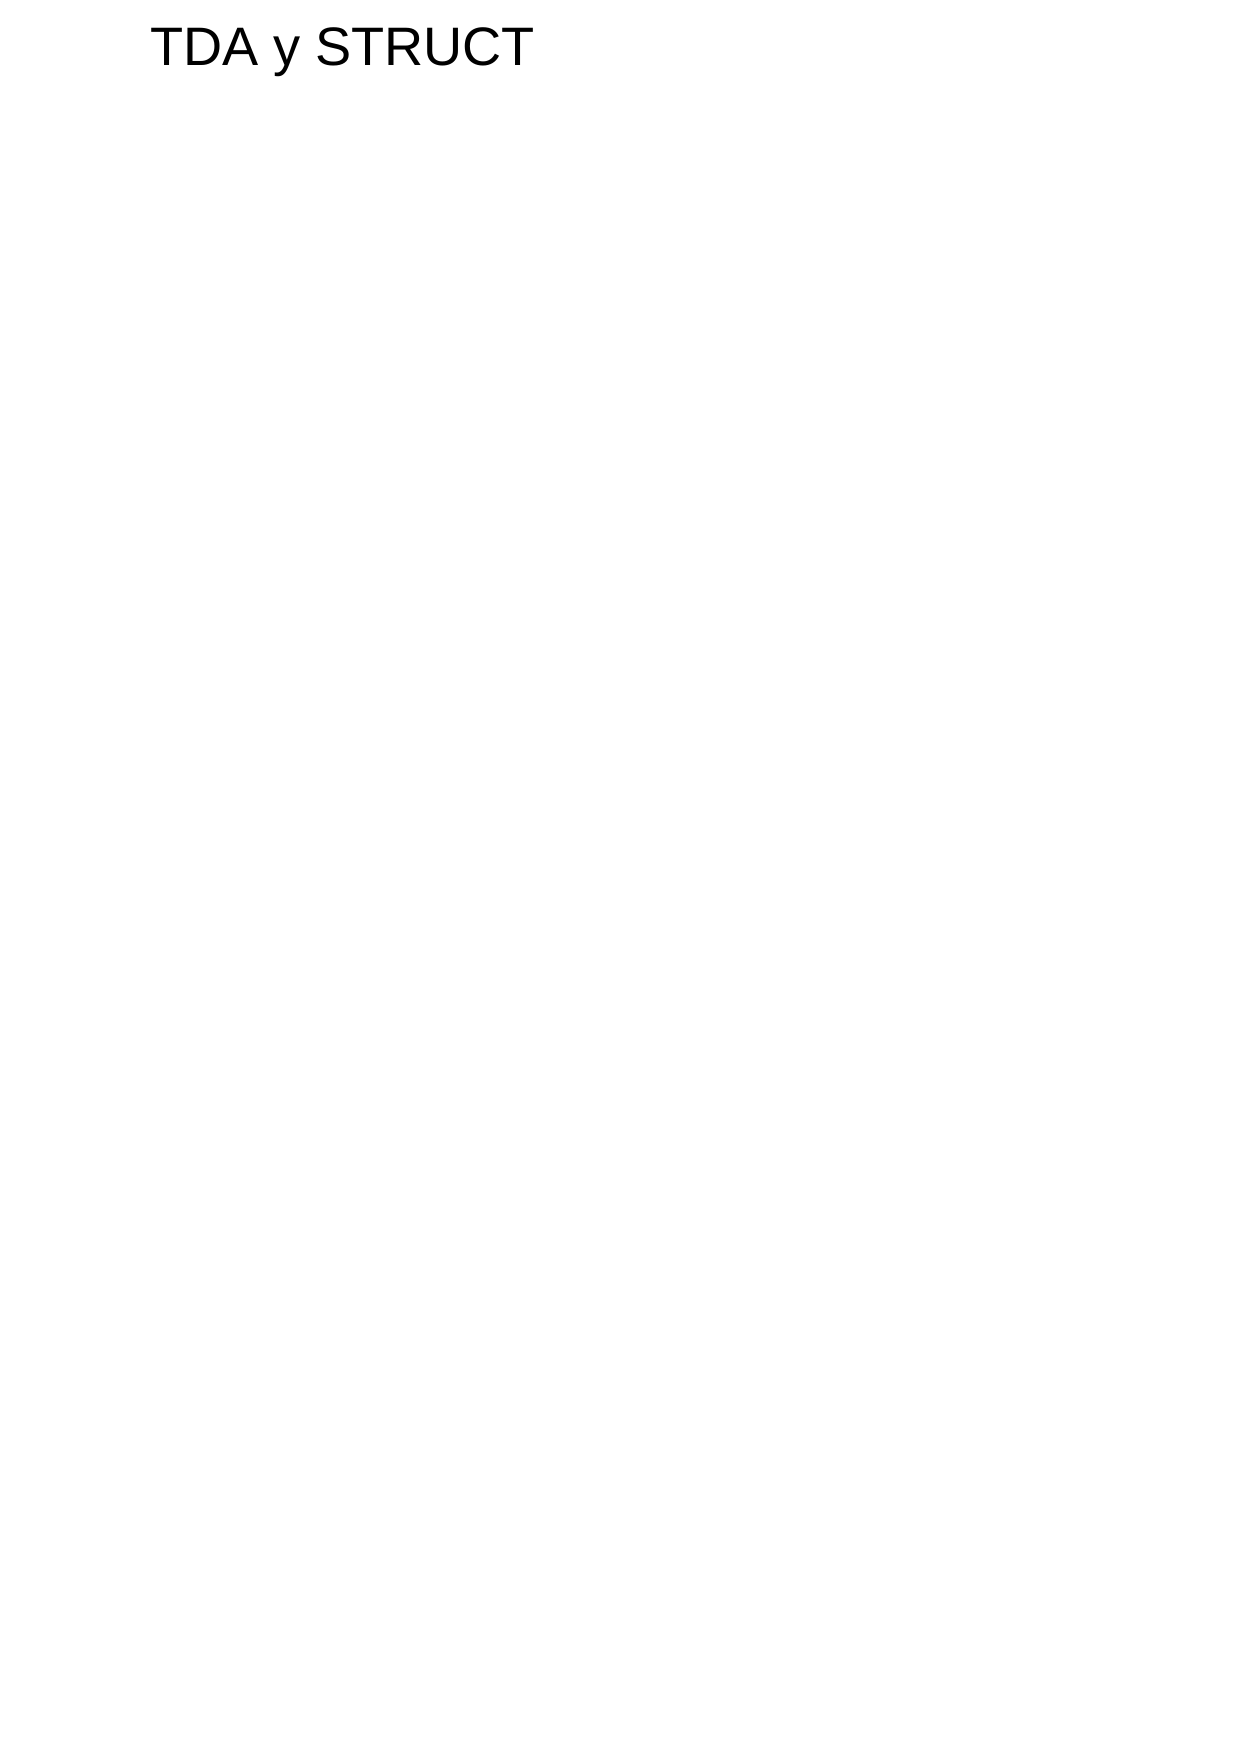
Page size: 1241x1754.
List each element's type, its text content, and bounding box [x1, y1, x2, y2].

title TDA y STRUCT [150, 15, 1090, 77]
